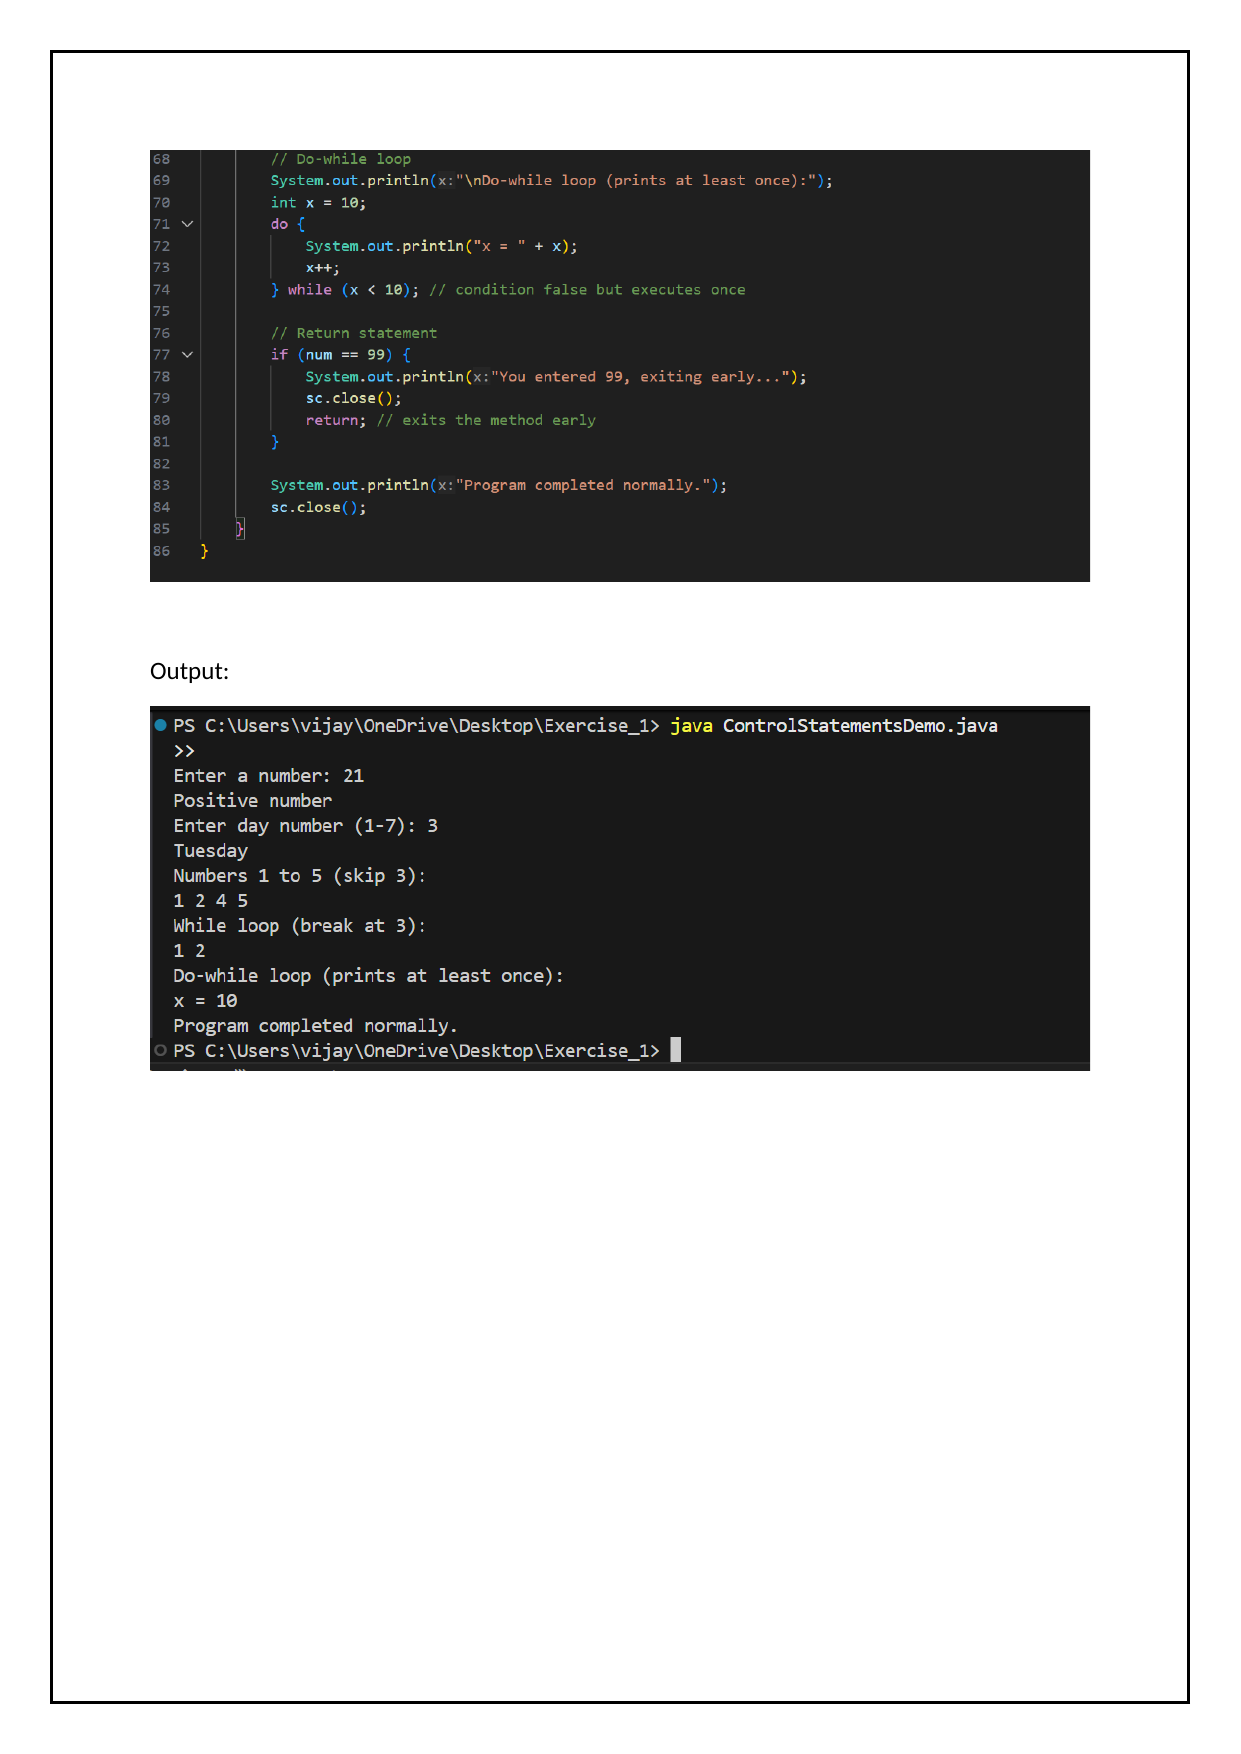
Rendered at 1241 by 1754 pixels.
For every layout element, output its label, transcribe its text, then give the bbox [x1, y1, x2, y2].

text Output: [150, 655, 1090, 685]
picture [150, 706, 1091, 1071]
picture [150, 150, 1091, 582]
